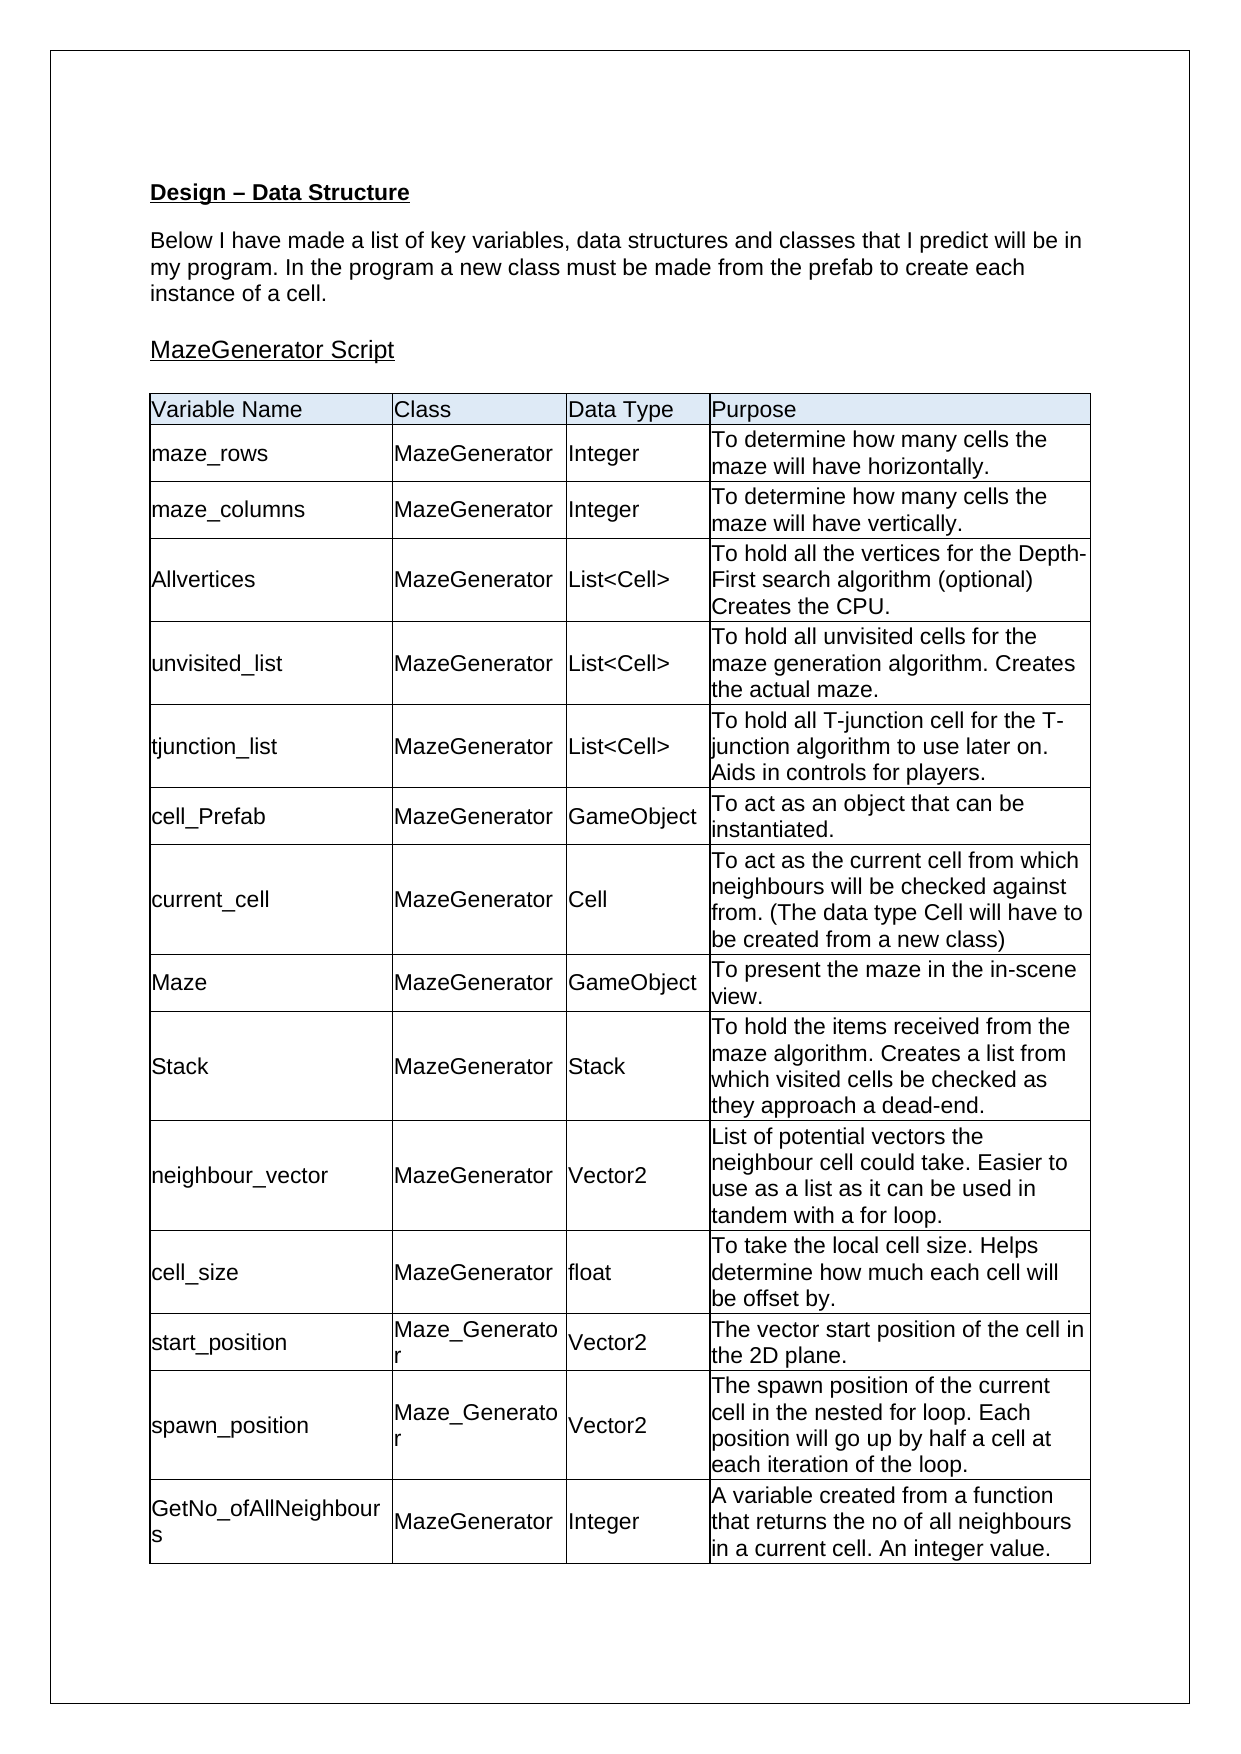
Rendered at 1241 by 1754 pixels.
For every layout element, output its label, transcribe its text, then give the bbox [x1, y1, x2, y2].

table_cell List<Cell> [567, 705, 709, 787]
table_cell List of potential vectors the neighbour cell could take. Easier to use as a list as it can be used in tandem with a for loop. [711, 1121, 1090, 1230]
table_cell MazeGenerator [393, 955, 566, 1011]
table_cell unvisited_list [151, 622, 392, 704]
text Design – Data Structure Below I have made a list of key variables, data structures and classes that I predict will be in my program. In the program a new class must be made from the prefab to create each instance of a cell. [150, 179, 1090, 306]
table_cell float [567, 1231, 709, 1313]
table_header Variable Name [151, 394, 392, 424]
table_cell GameObject [567, 955, 709, 1011]
table_cell Maze_Generator [393, 1314, 566, 1370]
table_cell Integer [567, 1480, 709, 1563]
table_cell MazeGenerator [393, 1012, 566, 1120]
table_cell List<Cell> [567, 622, 709, 704]
table_cell To determine how many cells the maze will have vertically. [711, 482, 1090, 537]
table_cell MazeGenerator [393, 788, 566, 844]
table_cell MazeGenerator [393, 1231, 566, 1313]
table_cell spawn_position [151, 1371, 392, 1479]
table_header Class [393, 394, 566, 424]
table_cell MazeGenerator [393, 1121, 566, 1230]
table_cell cell_Prefab [151, 788, 392, 844]
table_cell The vector start position of the cell in the 2D plane. [711, 1314, 1090, 1370]
table_cell start_position [151, 1314, 392, 1370]
table_cell To determine how many cells the maze will have horizontally. [711, 425, 1090, 481]
table_cell List<Cell> [567, 539, 709, 621]
table_cell To act as an object that can be instantiated. [711, 788, 1090, 844]
table_header Data Type [567, 394, 709, 424]
table_cell MazeGenerator [393, 705, 566, 787]
table_cell Maze_Generator [393, 1371, 566, 1479]
table_cell tjunction_list [151, 705, 392, 787]
table_cell Stack [567, 1012, 709, 1120]
table_cell MazeGenerator [393, 482, 566, 537]
table_cell Vector2 [567, 1314, 709, 1370]
table_cell Integer [567, 425, 709, 481]
table_cell MazeGenerator [393, 1480, 566, 1563]
table_cell To hold all the vertices for the Depth-First search algorithm (optional) Creates the CPU. [711, 539, 1090, 621]
table_cell MazeGenerator [393, 539, 566, 621]
table_cell GameObject [567, 788, 709, 844]
table_cell GetNo_ofAllNeighbours [151, 1480, 392, 1563]
table_cell To hold all unvisited cells for the maze generation algorithm. Creates the actual maze. [711, 622, 1090, 704]
table_cell neighbour_vector [151, 1121, 392, 1230]
table_cell cell_size [151, 1231, 392, 1313]
table_cell Maze [151, 955, 392, 1011]
table_cell A variable created from a function that returns the no of all neighbours in a current cell. An integer value. [711, 1480, 1090, 1563]
table_cell MazeGenerator [393, 425, 566, 481]
table_cell MazeGenerator [393, 845, 566, 954]
table_cell Vector2 [567, 1121, 709, 1230]
table_cell current_cell [151, 845, 392, 954]
table_cell To present the maze in the in-scene view. [711, 955, 1090, 1011]
table_cell The spawn position of the current cell in the nested for loop. Each position will go up by half a cell at each iteration of the loop. [711, 1371, 1090, 1479]
text MazeGenerator Script [150, 335, 1090, 364]
table_cell Cell [567, 845, 709, 954]
table_header Purpose [711, 394, 1090, 424]
table_cell MazeGenerator [393, 622, 566, 704]
table_cell To hold the items received from the maze algorithm. Creates a list from which visited cells be checked as they approach a dead-end. [711, 1012, 1090, 1120]
table_cell Integer [567, 482, 709, 537]
table_cell To act as the current cell from which neighbours will be checked against from. (The data type Cell will have to be created from a new class) [711, 845, 1090, 954]
table_cell To hold all T-junction cell for the T-junction algorithm to use later on. Aids in controls for players. [711, 705, 1090, 787]
table_cell maze_rows [151, 425, 392, 481]
table_cell maze_columns [151, 482, 392, 537]
table_cell Allvertices [151, 539, 392, 621]
table_cell Stack [151, 1012, 392, 1120]
table_cell Vector2 [567, 1371, 709, 1479]
table_cell To take the local cell size. Helps determine how much each cell will be offset by. [711, 1231, 1090, 1313]
